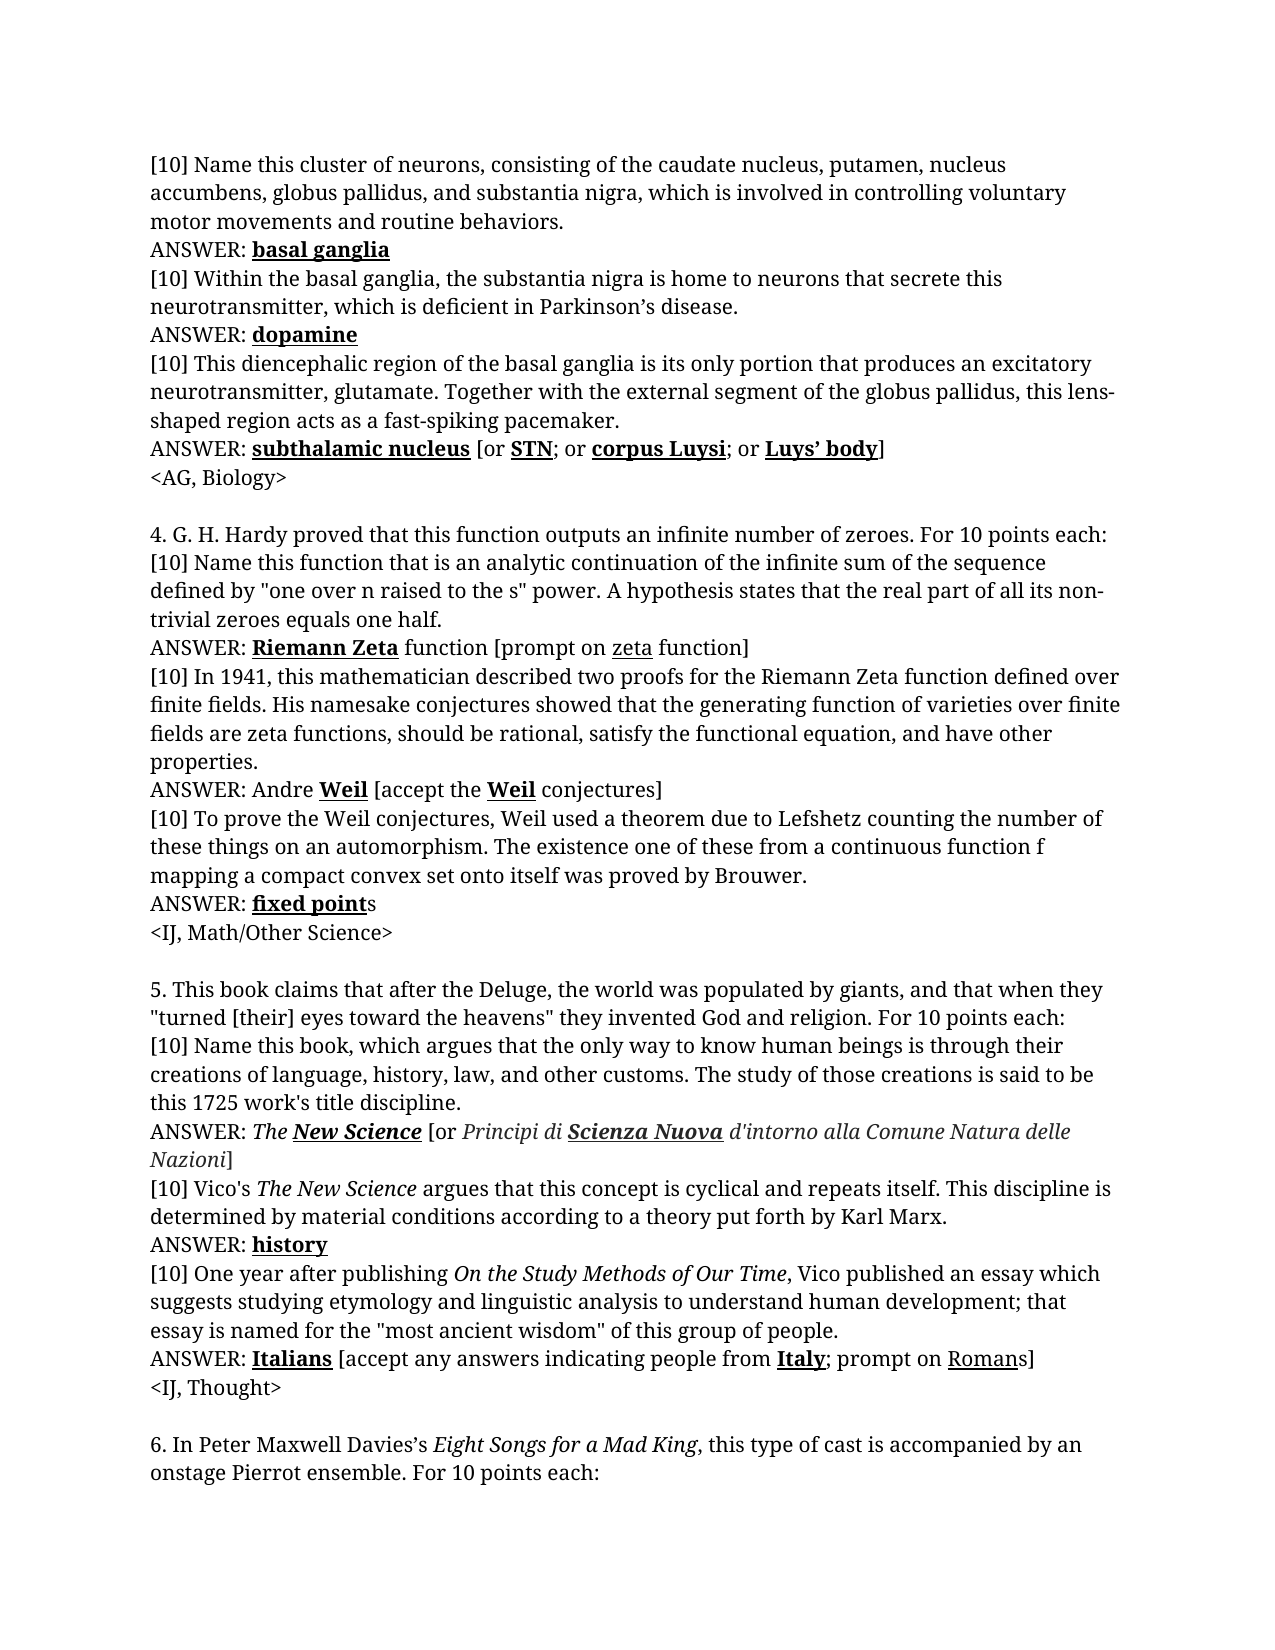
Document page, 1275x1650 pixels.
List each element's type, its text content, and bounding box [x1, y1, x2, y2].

text ANSWER: Riemann Zeta function [prompt on zeta function] [150, 633, 1125, 662]
text ANSWER: history [150, 1231, 1125, 1259]
text ANSWER: basal ganglia [150, 235, 1125, 264]
text ANSWER: Andre Weil [accept the Weil conjectures] [150, 776, 1125, 804]
text [10] In 1941, this mathematician described two proofs for the Riemann Zeta function defined over finite fields. His namesake conjectures showed that the generating function of varieties over finite fields are zeta functions, should be rational, satisfy the functional equation, and have other properties. [150, 662, 1125, 776]
text [10] One year after publishing On the Study Methods of Our Time, Vico published an essay which suggests studying etymology and linguistic analysis to understand human development; that essay is named for the "most ancient wisdom" of this group of people. [150, 1259, 1125, 1344]
text [10] Name this function that is an analytic continuation of the infinite sum of the sequence defined by "one over n raised to the s" power. A hypothesis states that the real part of all its non-trivial zeroes equals one half. [150, 548, 1125, 633]
text <AG, Biology> [150, 463, 1125, 491]
text [10] To prove the Weil conjectures, Weil used a theorem due to Lefshetz counting the number of these things on an automorphism. The existence one of these from a continuous function f mapping a compact convex set onto itself was proved by Brouwer. [150, 804, 1125, 889]
text ANSWER: dopamine [150, 321, 1125, 349]
text [10] Name this cluster of neurons, consisting of the caudate nucleus, putamen, nucleus accumbens, globus pallidus, and substantia nigra, which is involved in controlling voluntary motor movements and routine behaviors. [150, 150, 1125, 235]
text ANSWER: The New Science [or Principi di Scienza Nuova d'intorno alla Comune Natura delle Nazioni] [150, 1117, 1125, 1174]
text 5. This book claims that after the Deluge, the world was populated by giants, and that when they "turned [their] eyes toward the heavens" they invented God and religion. For 10 points each: [150, 975, 1125, 1032]
text [10] This diencephalic region of the basal ganglia is its only portion that produces an excitatory neurotransmitter, glutamate. Together with the external segment of the globus pallidus, this lens-shaped region acts as a fast-spiking pacemaker. [150, 349, 1125, 434]
text [10] Vico's The New Science argues that this concept is cyclical and repeats itself. This discipline is determined by material conditions according to a theory put forth by Karl Marx. [150, 1174, 1125, 1231]
text <IJ, Thought> [150, 1373, 1125, 1401]
text [10] Within the basal ganglia, the substantia nigra is home to neurons that secrete this neurotransmitter, which is deficient in Parkinson’s disease. [150, 264, 1125, 321]
text [10] Name this book, which argues that the only way to know human beings is through their creations of language, history, law, and other customs. The study of those creations is said to be this 1725 work's title discipline. [150, 1032, 1125, 1117]
text 6. In Peter Maxwell Davies’s Eight Songs for a Mad King, this type of cast is accompanied by an onstage Pierrot ensemble. For 10 points each: [150, 1430, 1125, 1487]
text ANSWER: Italians [accept any answers indicating people from Italy; prompt on Romans] [150, 1344, 1125, 1373]
text 4. G. H. Hardy proved that this function outputs an infinite number of zeroes. For 10 points each: [150, 520, 1125, 548]
text ANSWER: subthalamic nucleus [or STN; or corpus Luysi; or Luys’ body] [150, 434, 1125, 463]
text <IJ, Math/Other Science> [150, 918, 1125, 946]
text ANSWER: fixed points [150, 889, 1125, 918]
